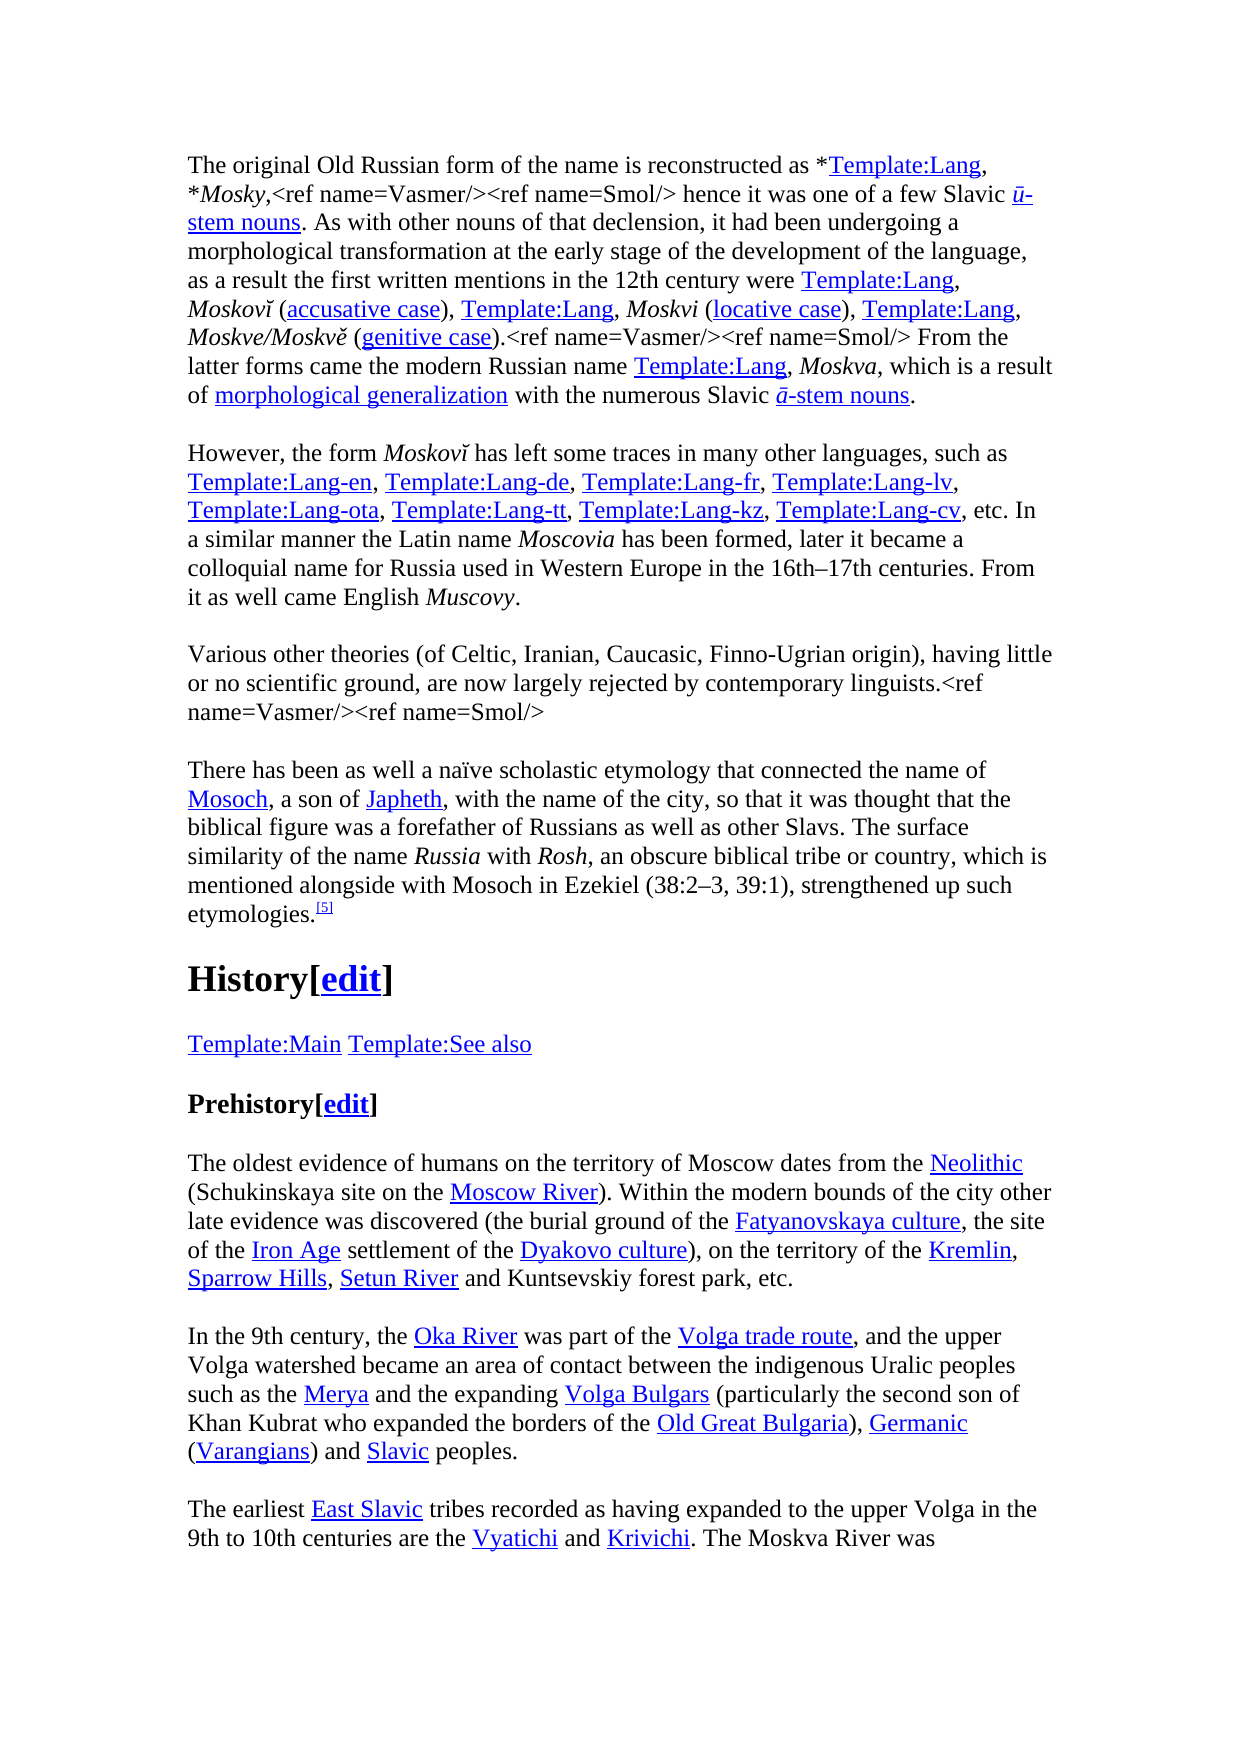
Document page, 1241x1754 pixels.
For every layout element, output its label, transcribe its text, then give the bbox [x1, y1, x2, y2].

text However, the form Moskovĭ has left some traces in many other languages, such as Template:Lang-en, Template:Lang-de, Template:Lang-fr, Template:Lang-lv, Template:Lang-ota, Template:Lang-tt, Template:Lang-kz, Template:Lang-cv, etc. In a similar manner the Latin name Moscovia has been formed, later it became a colloquial name for Russia used in Western Europe in the 16th–17th centuries. From it as well came English Muscovy. [187, 438, 1053, 610]
text The oldest evidence of humans on the territory of Moscow dates from the Neolithic (Schukinskaya site on the Moscow River). Within the modern bounds of the city other late evidence was discovered (the burial ground of the Fatyanovskaya culture, the site of the Iron Age settlement of the Dyakovo culture), on the territory of the Kremlin, Sparrow Hills, Setun River and Kuntsevskiy forest park, etc. [187, 1148, 1053, 1292]
text Template:Main Template:See also [187, 1029, 1053, 1058]
subtitle History[edit] [187, 957, 1053, 1000]
text Various other theories (of Celtic, Iranian, Caucasic, Finno-Ugrian origin), having little or no scientific ground, are now largely rejected by contemporary linguists.<ref name=Vasmer/><ref name=Smol/> [187, 639, 1053, 726]
text There has been as well a naïve scholastic etymology that connected the name of Mosoch, a son of Japheth, with the name of the city, so that it was thought that the biblical figure was a forefather of Russians as well as other Slavs. The surface similarity of the name Russia with Rosh, an obscure biblical tribe or country, which is mentioned alongside with Mosoch in Ezekiel (38:2–3, 39:1), strengthened up such etymologies.[5] [187, 755, 1053, 927]
subtitle Prehistory[edit] [187, 1087, 1053, 1119]
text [187, 1494, 1053, 1552]
text The original Old Russian form of the name is reconstructed as *Template:Lang, *Mosky,<ref name=Vasmer/><ref name=Smol/> hence it was one of a few Slavic ū-stem nouns. As with other nouns of that declension, it had been undergoing a morphological transformation at the early stage of the development of the language, as a result the first written mentions in the 12th century were Template:Lang, Moskovĭ (accusative case), Template:Lang, Moskvi (locative case), Template:Lang, Moskve/Moskvě (genitive case).<ref name=Vasmer/><ref name=Smol/> From the latter forms came the modern Russian name Template:Lang, Moskva, which is a result of morphological generalization with the numerous Slavic ā-stem nouns. [187, 150, 1053, 409]
text In the 9th century, the Oka River was part of the Volga trade route, and the upper Volga watershed became an area of contact between the indigenous Uralic peoples such as the Merya and the expanding Volga Bulgars (particularly the second son of Khan Kubrat who expanded the borders of the Old Great Bulgaria), Germanic (Varangians) and Slavic peoples. [187, 1321, 1053, 1465]
